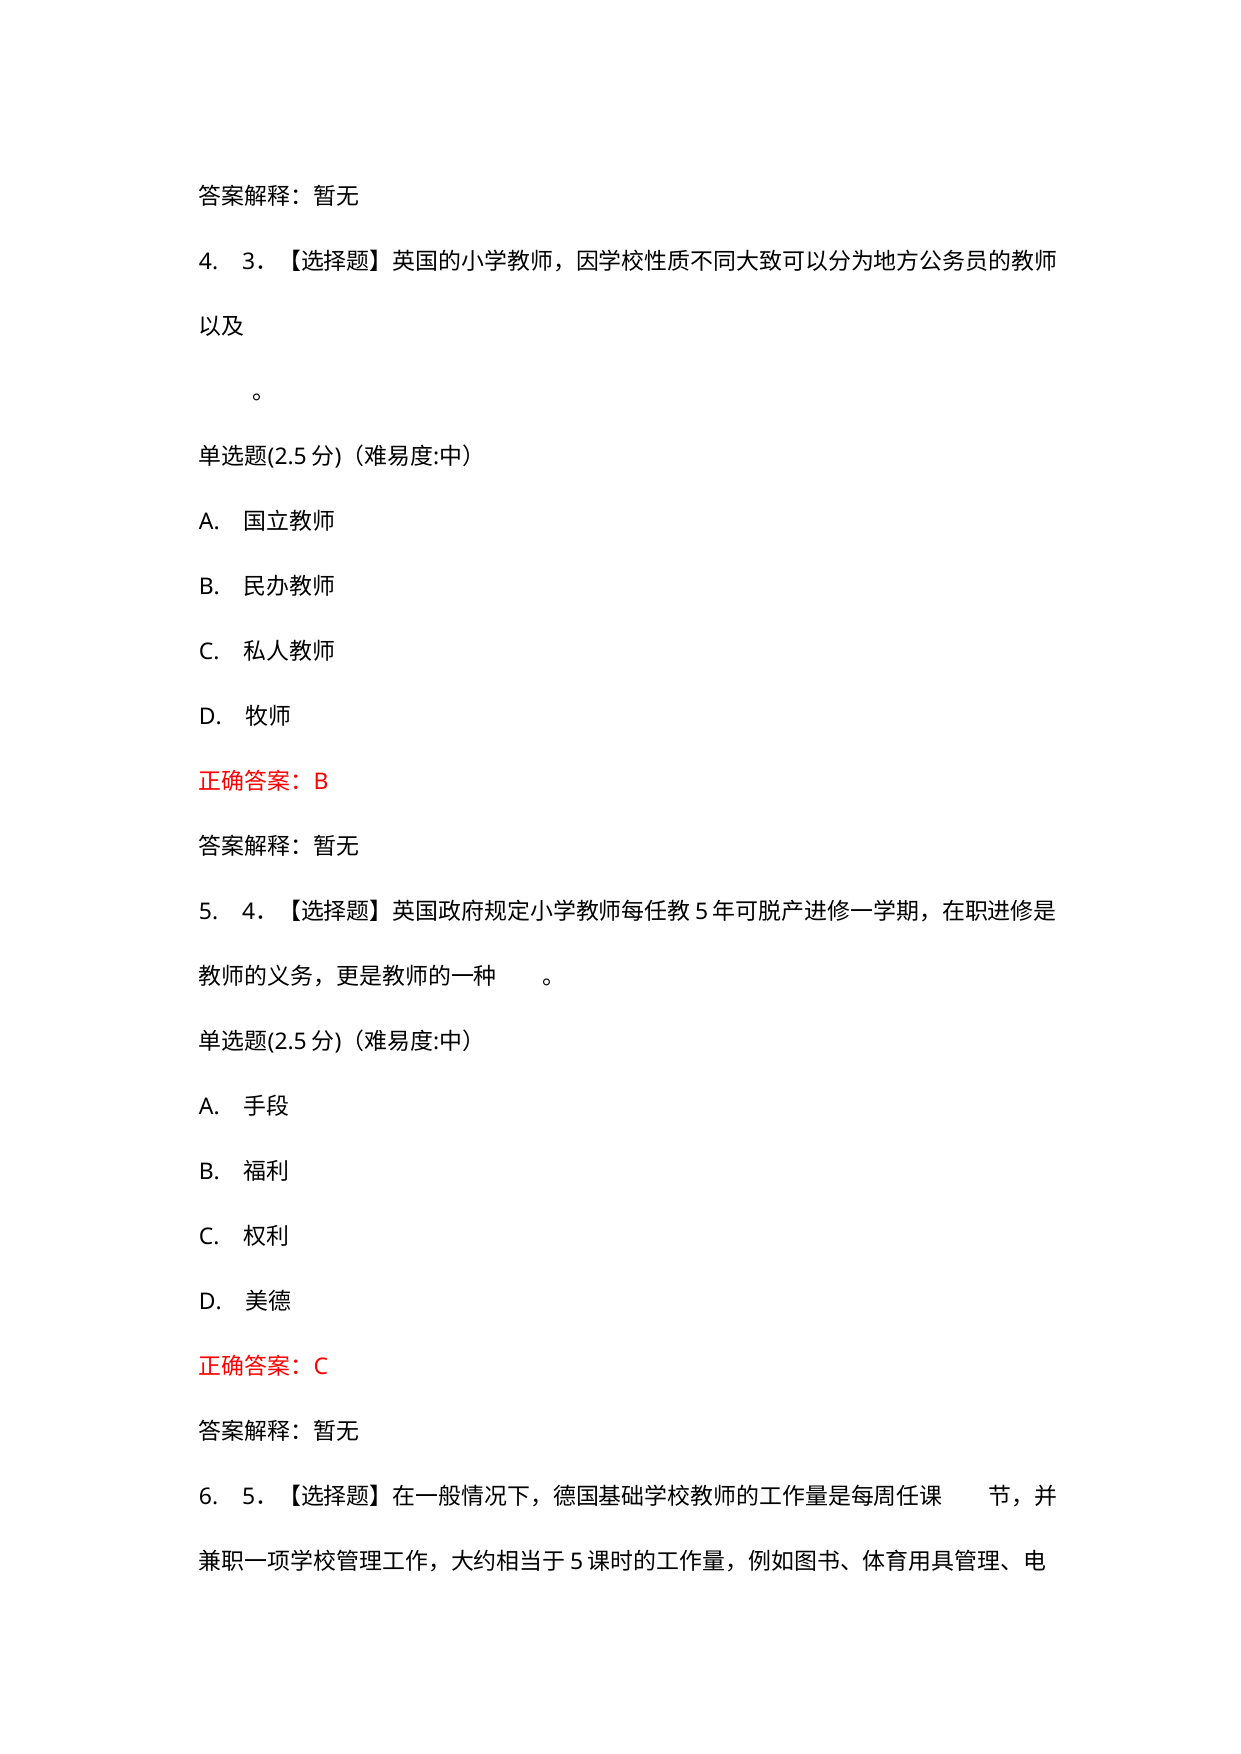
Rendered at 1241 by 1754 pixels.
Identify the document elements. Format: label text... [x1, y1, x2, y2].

table_cell D. 牧师 [188, 682, 1079, 747]
table_cell B. 福利 [188, 1137, 1079, 1202]
table_cell 正确答案：C [188, 1332, 1079, 1397]
table_cell 单选题(2.5分)（难易度:中） [188, 1007, 1079, 1072]
table_cell D. 美德 [188, 1267, 1079, 1332]
table_cell A. 手段 [188, 1072, 1079, 1137]
table_cell C. 权利 [188, 1202, 1079, 1267]
table_cell B. 民办教师 [188, 552, 1079, 617]
table_cell 4. 3．【选择题】英国的小学教师，因学校性质不同大致可以分为地方公务员的教师以及 [188, 227, 1079, 357]
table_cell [188, 1462, 1079, 1592]
table_cell 正确答案：B [188, 747, 1079, 812]
table_cell 答案解释：暂无 [188, 1397, 1079, 1462]
table_cell 单选题(2.5分)（难易度:中） [188, 422, 1079, 487]
table_cell A. 国立教师 [188, 487, 1079, 552]
table_cell 5. 4．【选择题】英国政府规定小学教师每任教5年可脱产进修一学期，在职进修是教师的义务，更是教师的一种 。 [188, 877, 1079, 1007]
table_cell 答案解释：暂无 [188, 162, 1079, 227]
table_cell 答案解释：暂无 [188, 812, 1079, 877]
table_cell 。 [188, 357, 1079, 422]
table_cell C. 私人教师 [188, 617, 1079, 682]
